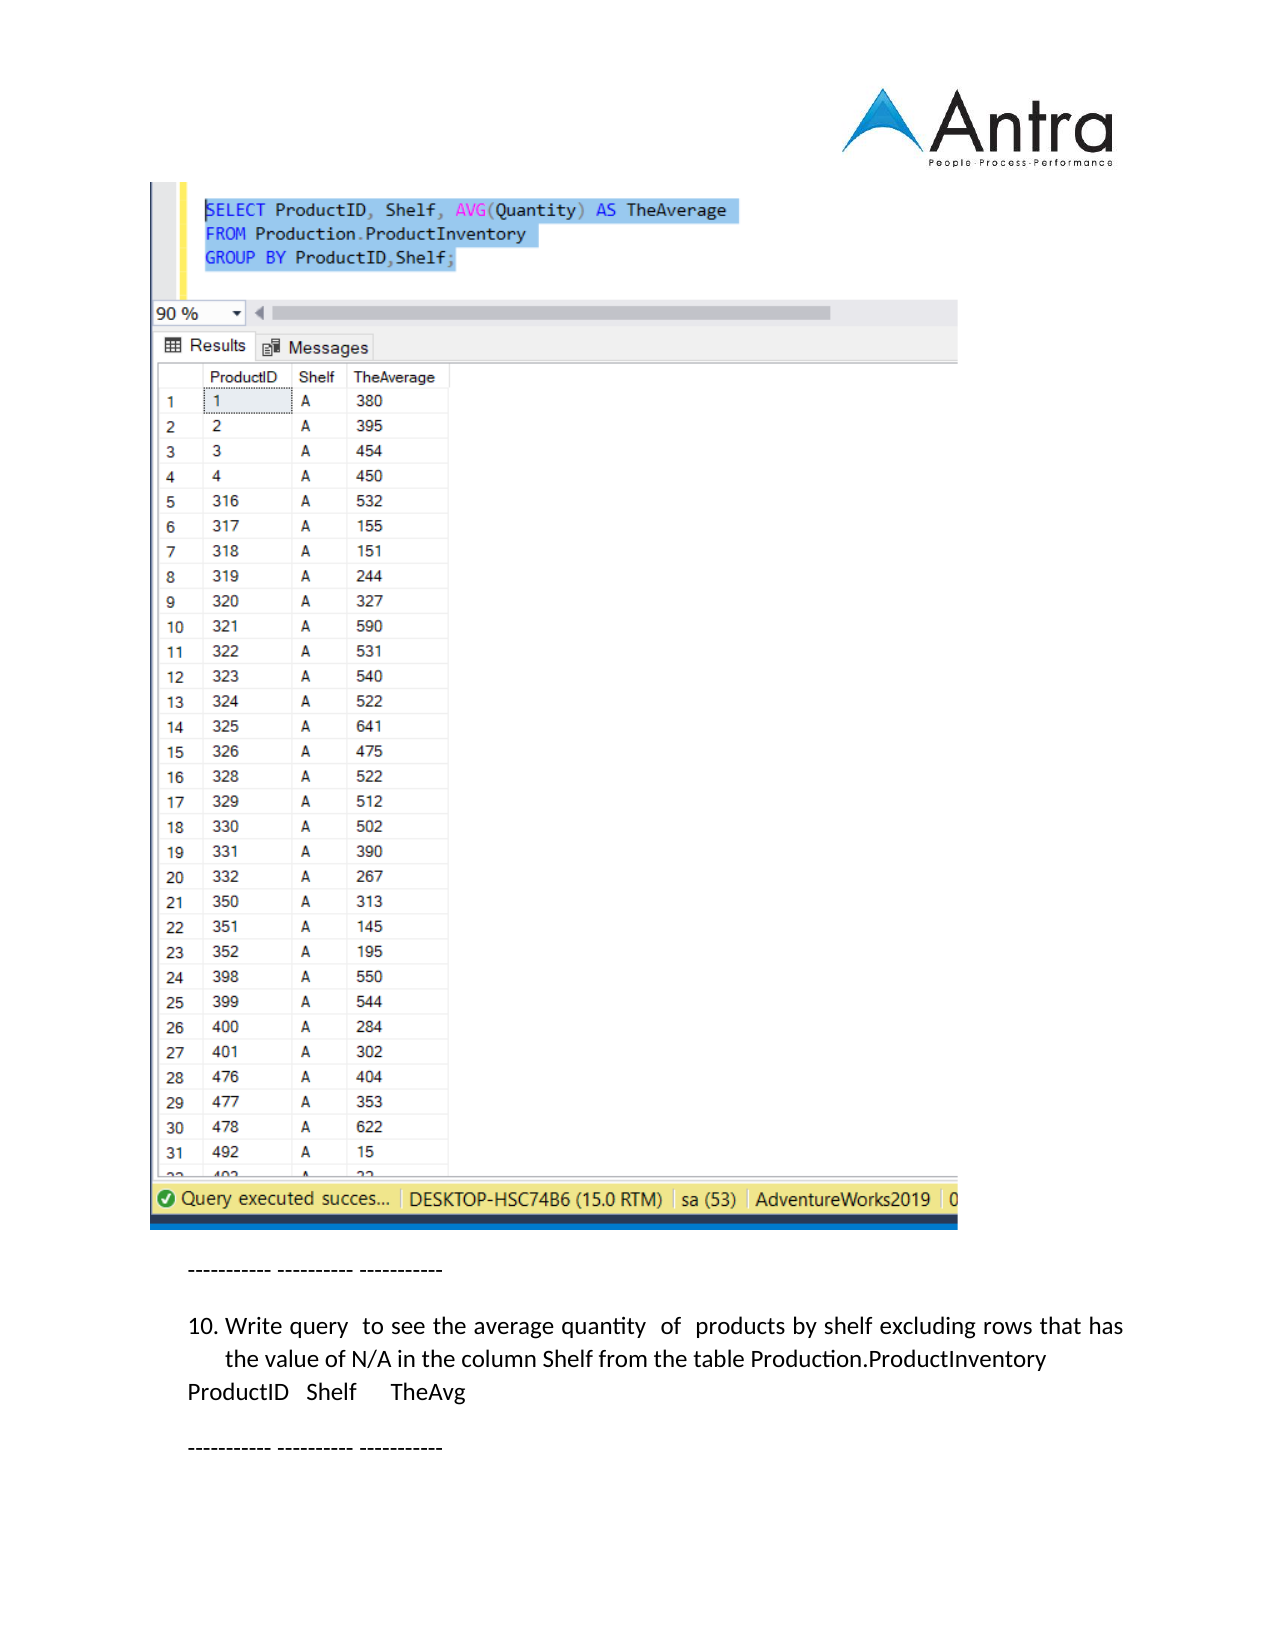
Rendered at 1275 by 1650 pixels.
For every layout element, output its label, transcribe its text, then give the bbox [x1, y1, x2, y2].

picture [830, 75, 1125, 182]
text ProductID Shelf TheAvg [187, 1376, 1125, 1407]
text ----------- ---------- ----------- [187, 1255, 1125, 1285]
text ----------- ---------- ----------- [187, 1432, 1125, 1463]
list Write query to see the average quantity of products by shelf excluding rows that has the value of N/A in the column Shelf from the table Production.ProductInventory [187, 1311, 1125, 1374]
